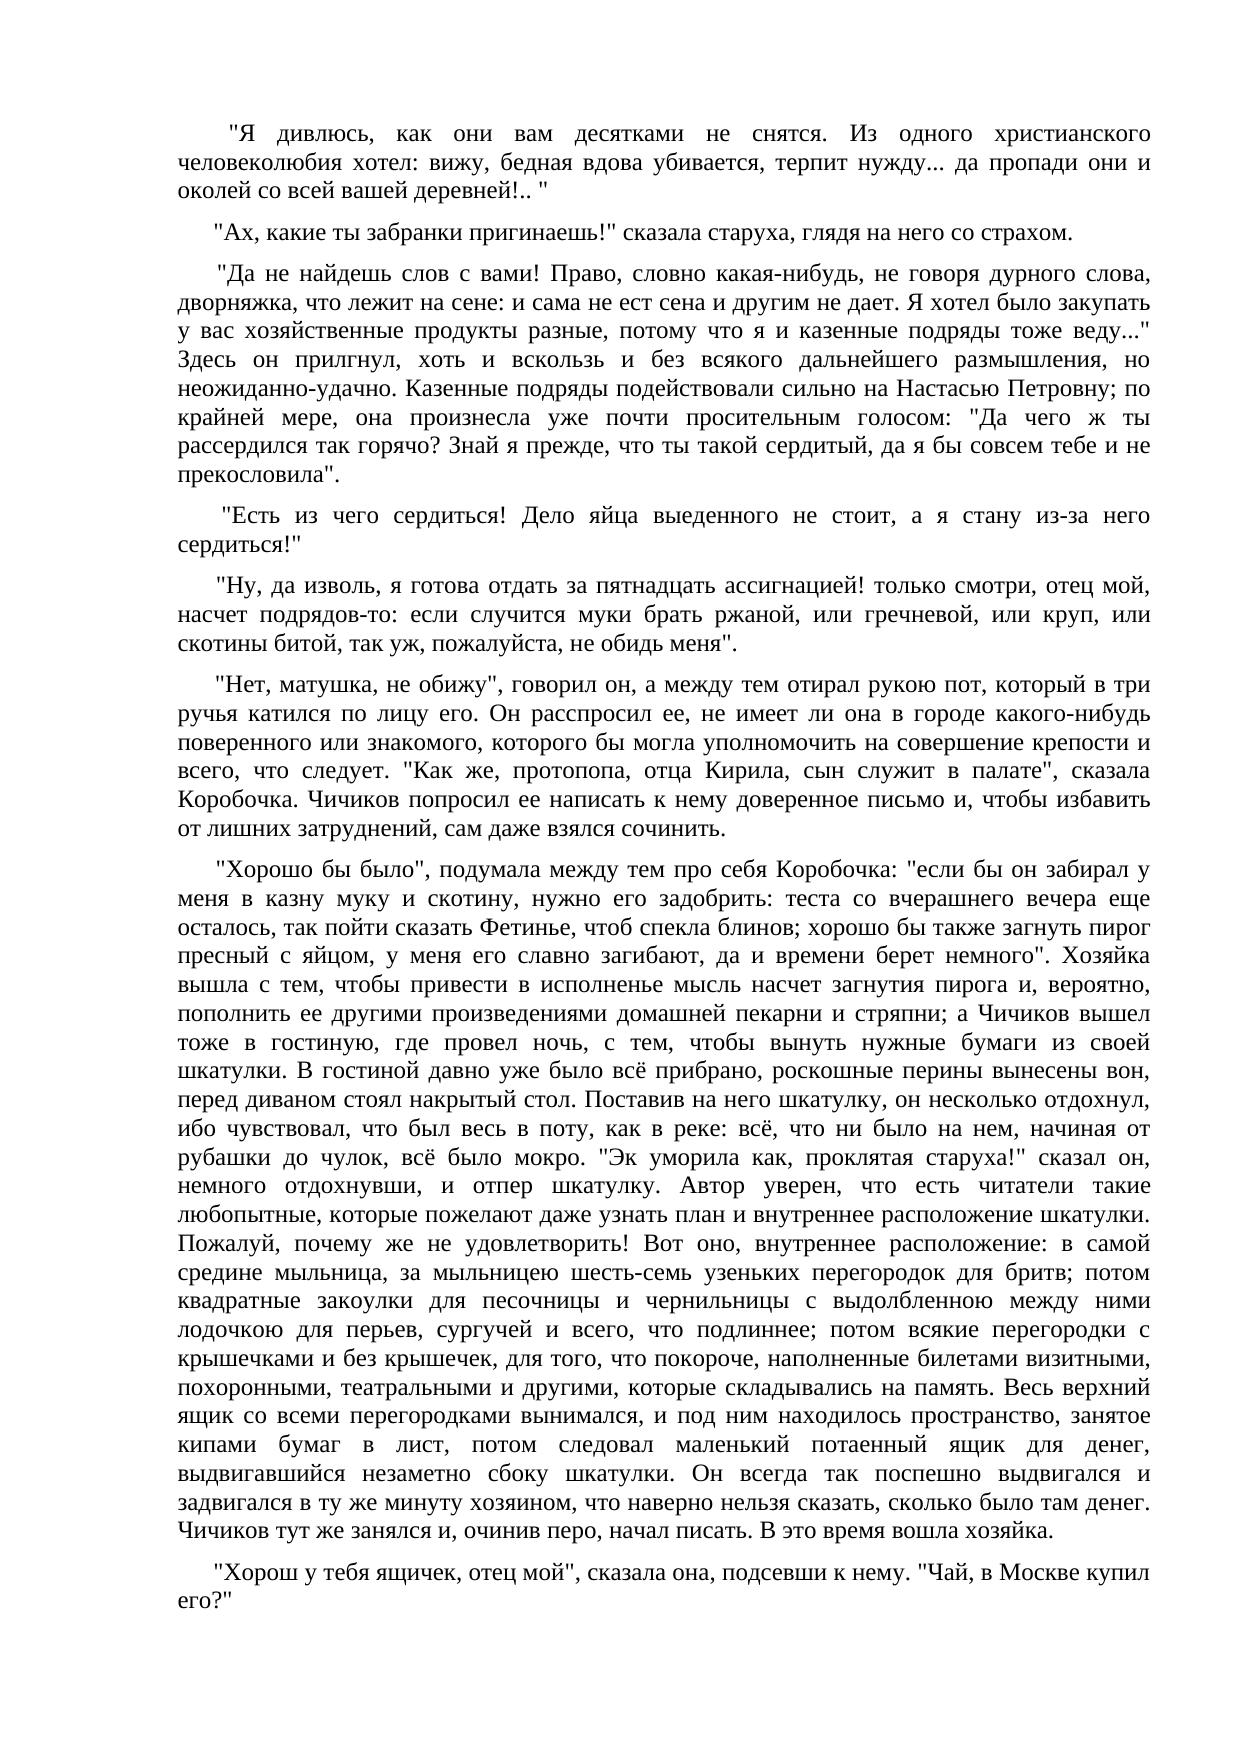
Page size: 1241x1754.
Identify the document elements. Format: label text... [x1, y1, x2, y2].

text "Ну, да изволь, я готова отдать за пятнадцать ассигнацией! только смотри, отец мой, насчет подрядов-то: если случится муки брать ржаной, или гречневой, или круп, или скотины битой, так уж, пожалуйста, не обидь меня". [177, 571, 1152, 657]
text "Ах, какие ты забранки пригинаешь!" сказала старуха, глядя на него со страхом. [177, 217, 1152, 246]
text "Да не найдешь слов с вами! Право, словно какая-нибудь, не говоря дурного слова, дворняжка, что лежит на сене: и сама не ест сена и другим не дает. Я хотел было закупать у вас хозяйственные продукты разные, потому что я и казенные подряды тоже веду..." Здесь он прилгнул, хоть и вскользь и без всякого дальнейшего размышления, но неожиданно-удачно. Казенные подряды подействовали сильно на Настасью Петровну; по крайней мере, она произнесла уже почти просительным голосом: "Да чего ж ты рассердился так горячо? Знай я прежде, что ты такой сердитый, да я бы совсем тебе и не прекословила". [177, 258, 1152, 488]
text "Есть из чего сердиться! Дело яйца выеденного не стоит, а я стану из-за него сердиться!" [177, 501, 1152, 558]
text "Нет, матушка, не обижу", говорил он, а между тем отирал рукою пот, который в три ручья катился по лицу его. Он расспросил ее, не имеет ли она в городе какого-нибудь поверенного или знакомого, которого бы могла уполномочить на совершение крепости и всего, что следует. "Как же, протопопа, отца Кирила, сын служит в палате", сказала Коробочка. Чичиков попросил ее написать к нему доверенное письмо и, чтобы избавить от лишних затруднений, сам даже взялся сочинить. [177, 669, 1152, 842]
text "Я дивлюсь, как они вам десятками не снятся. Из одного христианского человеколюбия хотел: вижу, бедная вдова убивается, терпит нужду... да пропади они и околей со всей вашей деревней!.. " [177, 118, 1152, 204]
text "Хорош у тебя ящичек, отец мой", сказала она, подсевши к нему. "Чай, в Москве купил его?" [177, 1557, 1152, 1614]
text "Хорошо бы было", подумала между тем про себя Коробочка: "если бы он забирал у меня в казну муку и скотину, нужно его задобрить: теста со вчерашнего вечера еще осталось, так пойти сказать Фетинье, чтоб спекла блинов; хорошо бы также загнуть пирог пресный с яйцом, у меня его славно загибают, да и времени берет немного". Хозяйка вышла с тем, чтобы привести в исполненье мысль насчет загнутия пирога и, вероятно, пополнить ее другими произведениями домашней пекарни и стряпни; а Чичиков вышел тоже в гостиную, где провел ночь, с тем, чтобы вынуть нужные бумаги из своей шкатулки. В гостиной давно уже было всё прибрано, роскошные перины вынесены вон, перед диваном стоял накрытый стол. Поставив на него шкатулку, он несколько отдохнул, ибо чувствовал, что был весь в поту, как в реке: всё, что ни было на нем, начиная от рубашки до чулок, всё было мокро. "Эк уморила как, проклятая старуха!" сказал он, немного отдохнувши, и отпер шкатулку. Автор уверен, что есть читатели такие любопытные, которые пожелают даже узнать план и внутреннее расположение шкатулки. Пожалуй, почему же не удовлетворить! Вот оно, внутреннее расположение: в самой средине мыльница, за мыльницею шесть-семь узеньких перегородок для бритв; потом квадратные закоулки для песочницы и чернильницы с выдолбленною между ними лодочкою для перьев, сургучей и всего, что подлиннее; потом всякие перегородки с крышечками и без крышечек, для того, что покороче, наполненные билетами визитными, похоронными, театральными и другими, которые складывались на память. Весь верхний ящик со всеми перегородками вынимался, и под ним находилось пространство, занятое кипами бумаг в лист, потом следовал маленький потаенный ящик для денег, выдвигавшийся незаметно сбоку шкатулки. Он всегда так поспешно выдвигался и задвигался в ту же минуту хозяином, что наверно нельзя сказать, сколько было там денег. Чичиков тут же занялся и, очинив перо, начал писать. В это время вошла хозяйка. [177, 854, 1152, 1544]
